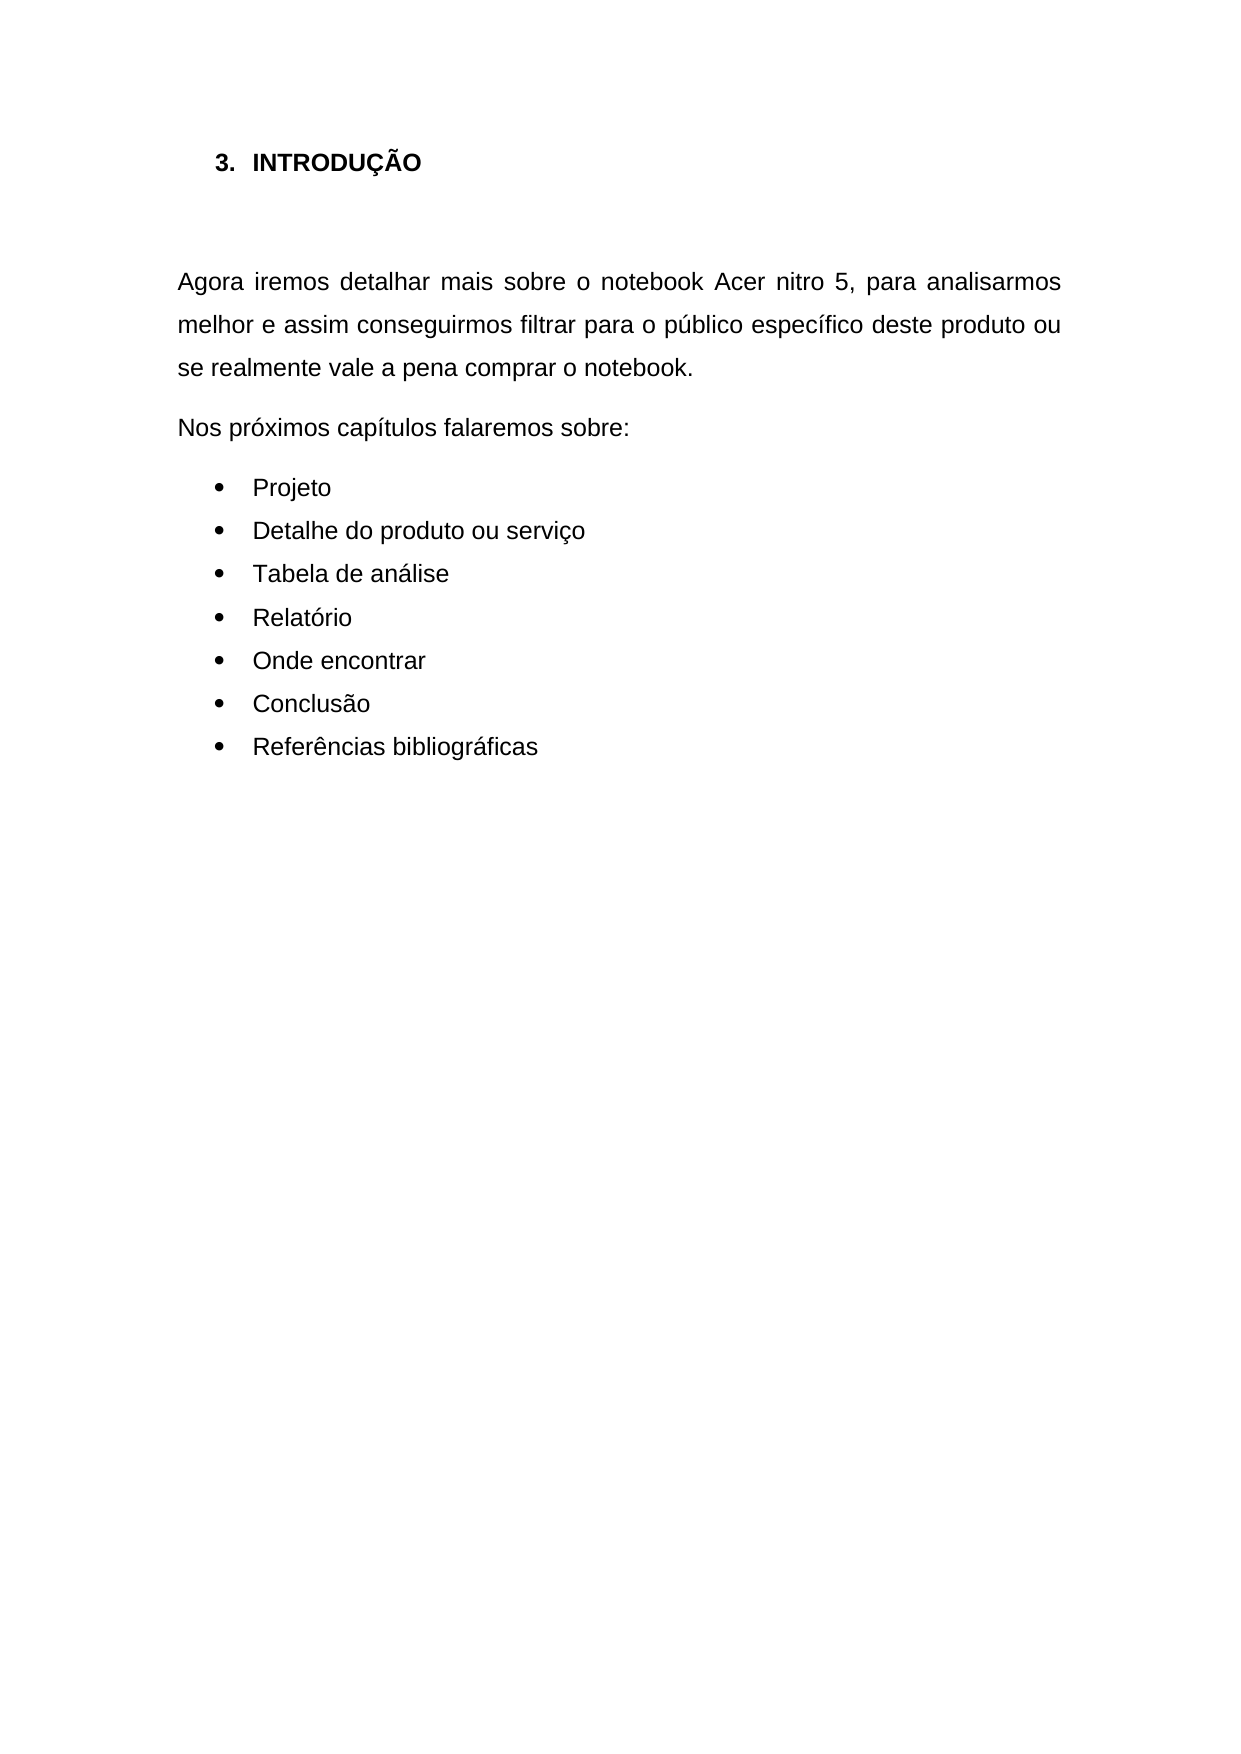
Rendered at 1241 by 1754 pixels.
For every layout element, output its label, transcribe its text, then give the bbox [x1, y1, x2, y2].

list Referências bibliográficas [215, 732, 1063, 761]
list Relatório [215, 603, 1063, 632]
list Projeto [215, 473, 1063, 502]
list Tabela de análise [215, 559, 1063, 588]
text Agora iremos detalhar mais sobre o notebook Acer nitro 5, para analisarmos melhor e assim conseguirmos filtrar para o público específico deste produto ou se realmente vale a pena comprar o notebook. [177, 267, 1063, 382]
list Detalhe do produto ou serviço [215, 516, 1063, 545]
subtitle INTRODUÇÃO [215, 148, 1063, 176]
list Onde encontrar [215, 646, 1063, 675]
list Conclusão [215, 689, 1063, 718]
text Nos próximos capítulos falaremos sobre: [177, 413, 1063, 442]
